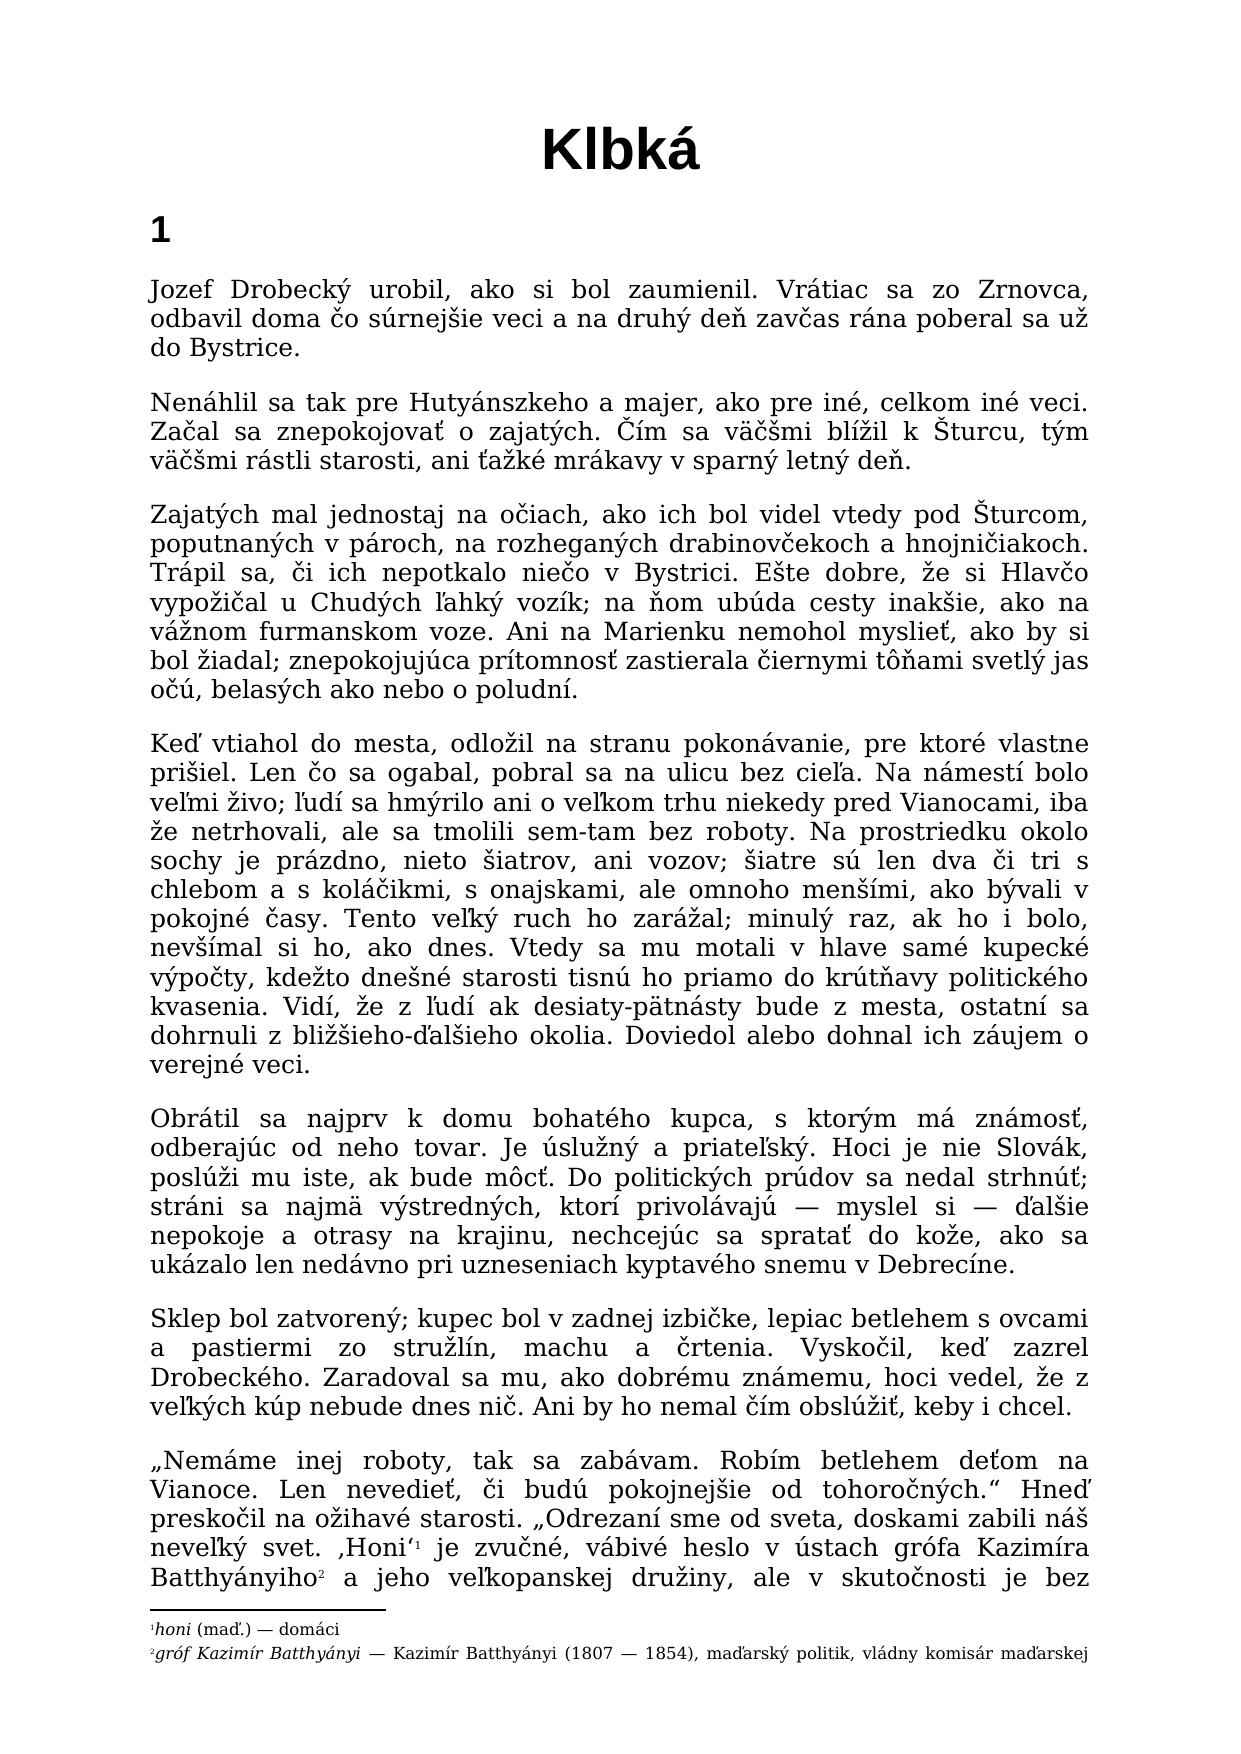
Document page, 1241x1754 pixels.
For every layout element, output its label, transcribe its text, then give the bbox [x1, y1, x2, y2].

subtitle 1 [150, 207, 1090, 250]
text Zajatých mal jednostaj na očiach, ako ich bol videl vtedy pod Šturcom, poputnaných v pároch, na rozheganých drabinovčekoch a hnojničiakoch. Trápil sa, či ich nepotkalo niečo v Bystrici. Ešte dobre, že si Hlavčo vypožičal u Chudých ľahký vozík; na ňom ubúda cesty inakšie, ako na vážnom furmanskom voze. Ani na Marienku nemohol myslieť, ako by si bol žiadal; znepokojujúca prítomnosť zastierala čiernymi tôňami svetlý jas očú, belasých ako nebo o poludní. [150, 500, 1090, 704]
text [150, 1446, 1090, 1592]
text Keď vtiahol do mesta, odložil na stranu pokonávanie, pre ktoré vlastne prišiel. Len čo sa ogabal, pobral sa na ulicu bez cieľa. Na námestí bolo veľmi živo; ľudí sa hmýrilo ani o veľkom trhu niekedy pred Vianocami, iba že netrhovali, ale sa tmolili sem-tam bez roboty. Na prostriedku okolo sochy je prázdno, nieto šiatrov, ani vozov; šiatre sú len dva či tri s chlebom a s koláčikmi, s onajskami, ale omnoho menšími, ako bývali v pokojné časy. Tento veľký ruch ho zarážal; minulý raz, ak ho i bolo, nevšímal si ho, ako dnes. Vtedy sa mu motali v hlave samé kupecké výpočty, kdežto dnešné starosti tisnú ho priamo do krútňavy politického kvasenia. Vidí, že z ľudí ak desiaty-pätnásty bude z mesta, ostatní sa dohrnuli z bližšieho-ďalšieho okolia. Doviedol alebo dohnal ich záujem o verejné veci. [150, 729, 1090, 1079]
text Jozef Drobecký urobil, ako si bol zaumienil. Vrátiac sa zo Zrnovca, odbavil doma čo súrnejšie veci a na druhý deň zavčas rána poberal sa už do Bystrice. [150, 275, 1090, 363]
text Obrátil sa najprv k domu bohatého kupca, s ktorým má známosť, odberajúc od neho tovar. Je úslužný a priateľský. Hoci je nie Slovák, poslúži mu iste, ak bude môcť. Do politických prúdov sa nedal strhnúť; stráni sa najmä výstredných, ktorí privolávajú — myslel si — ďalšie nepokoje a otrasy na krajinu, nechcejúc sa spratať do kože, ako sa ukázalo len nedávno pri uzneseniach kyptavého snemu v Debrecíne. [150, 1104, 1090, 1279]
title Klbká [150, 115, 1090, 182]
text Sklep bol zatvorený; kupec bol v zadnej izbičke, lepiac betlehem s ovcami a pastiermi zo stružlín, machu a črtenia. Vyskočil, keď zazrel Drobeckého. Zaradoval sa mu, ako dobrému známemu, hoci vedel, že z veľkých kúp nebude dnes nič. Ani by ho nemal čím obslúžiť, keby i chcel. [150, 1304, 1090, 1421]
text Nenáhlil sa tak pre Hutyánszkeho a majer, ako pre iné, celkom iné veci. Začal sa znepokojovať o zajatých. Čím sa väčšmi blížil k Šturcu, tým väčšmi rástli starosti, ani ťažké mrákavy v sparný letný deň. [150, 388, 1090, 475]
